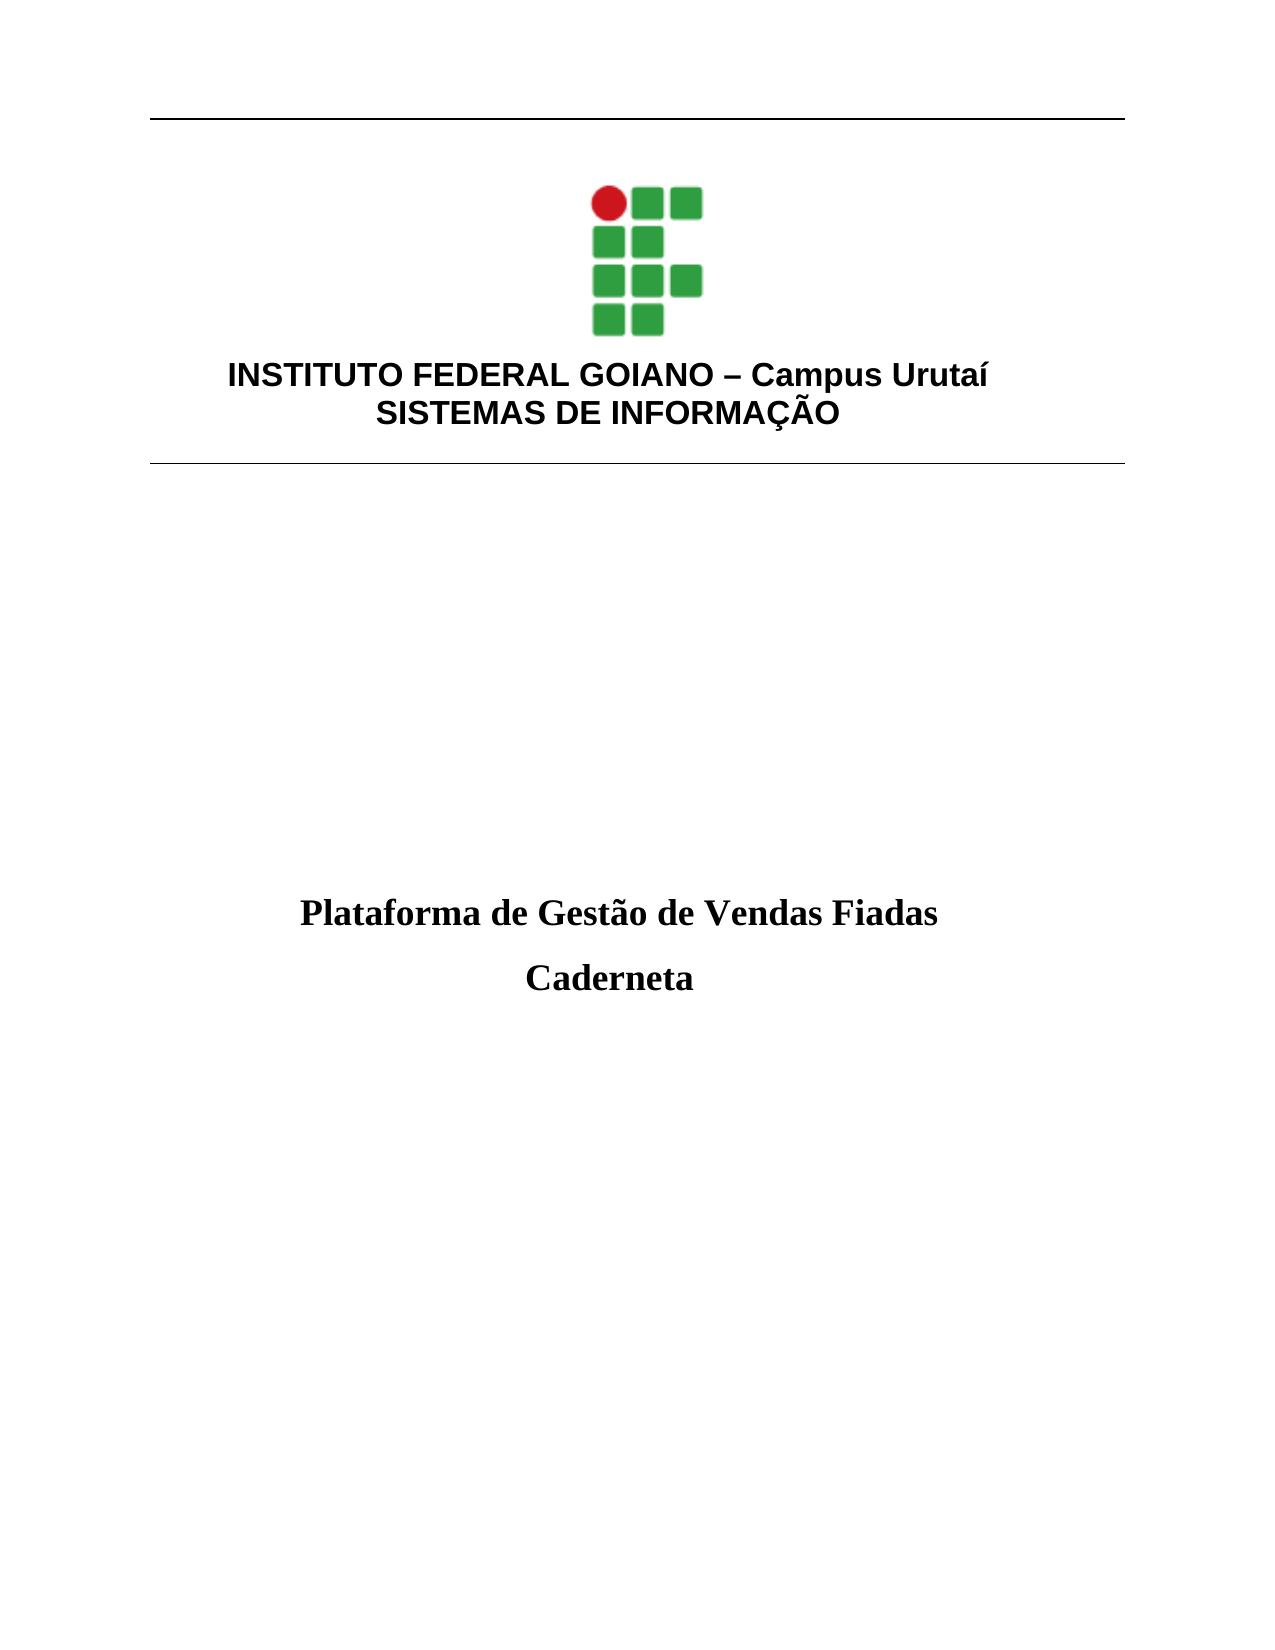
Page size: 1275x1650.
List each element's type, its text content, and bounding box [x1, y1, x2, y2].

picture [565, 165, 710, 355]
title Plataforma de Gestão de Vendas Fiadas [300, 891, 1125, 934]
title Caderneta [525, 955, 1125, 998]
